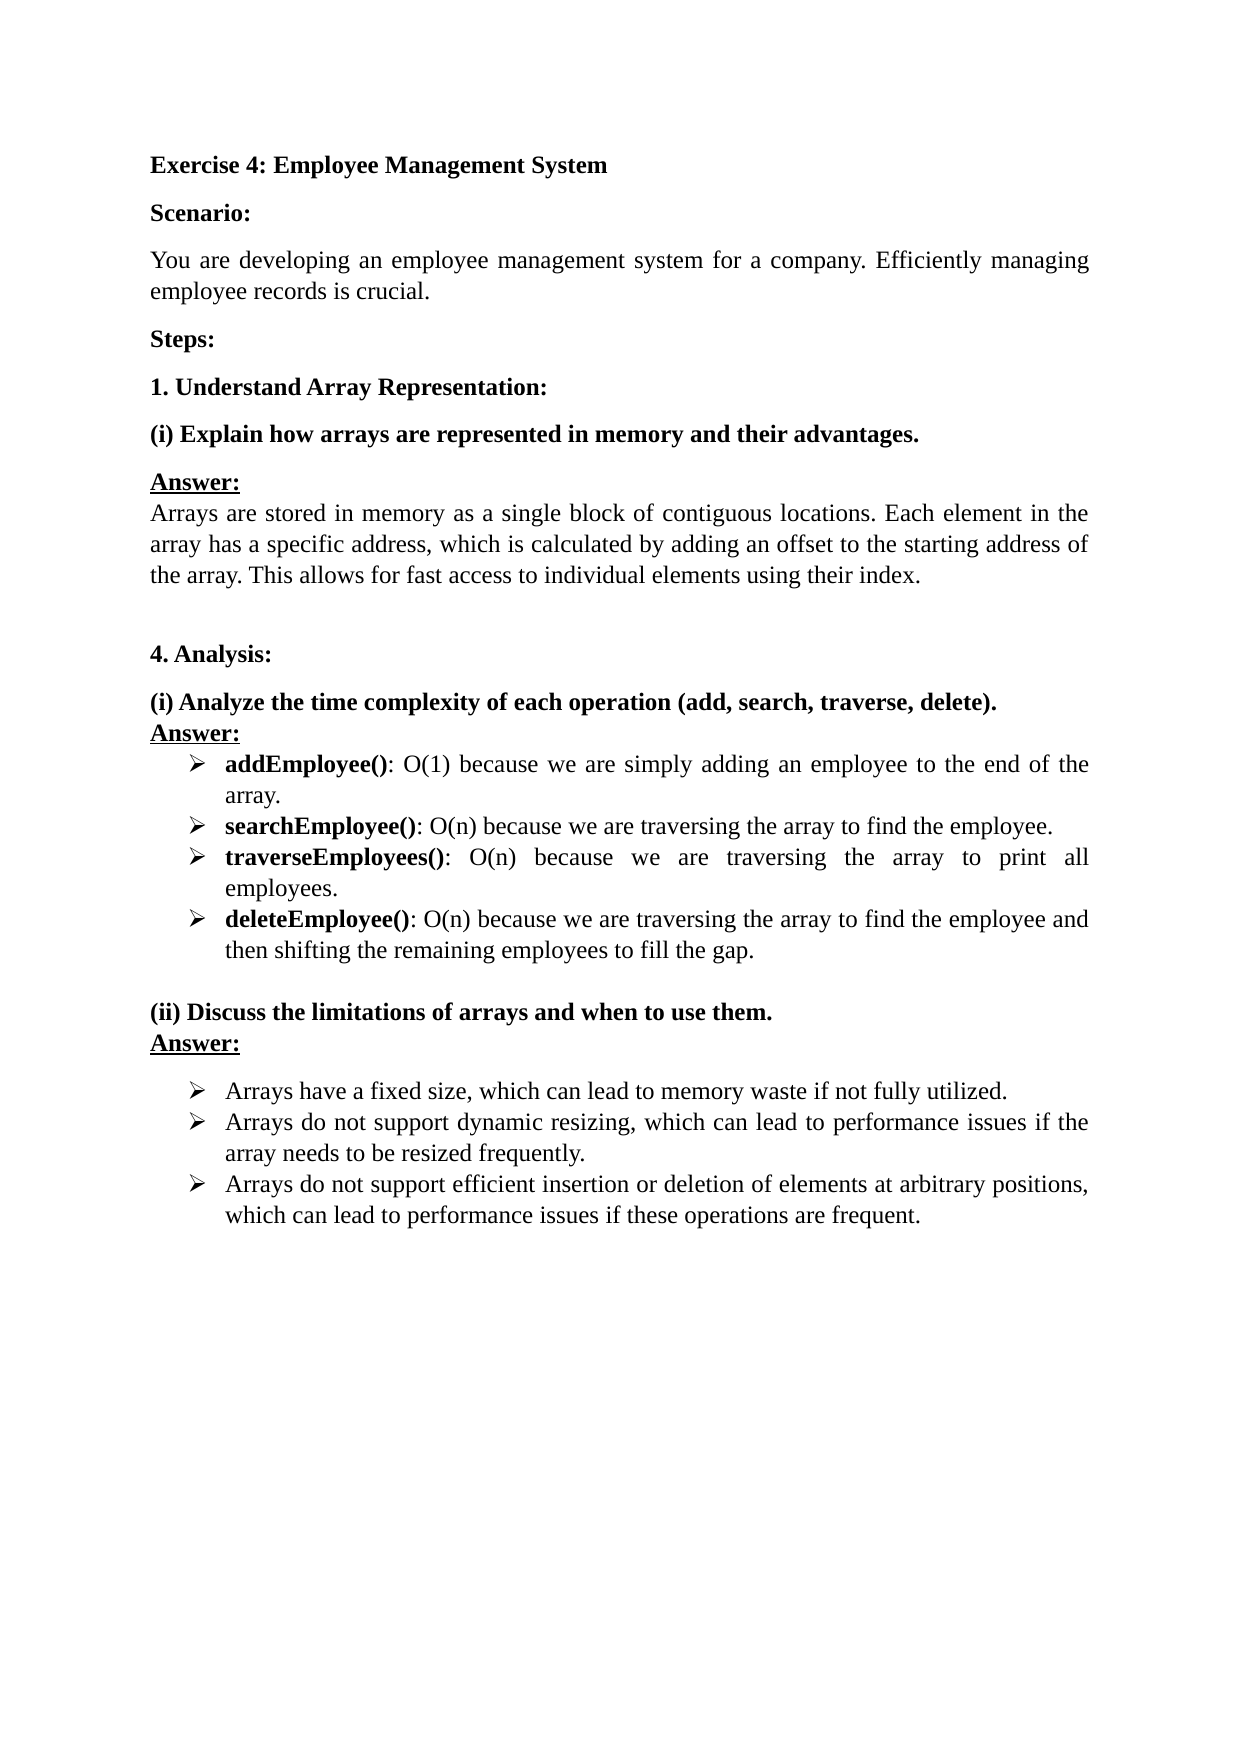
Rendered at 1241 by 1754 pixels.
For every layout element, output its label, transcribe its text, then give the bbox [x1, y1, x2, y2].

text Answer: [150, 1028, 1090, 1057]
list addEmployee(): O(1) because we are simply adding an employee to the end of the array. [187, 749, 1090, 809]
list deleteEmployee(): O(n) because we are traversing the array to find the employee and then shifting the remaining employees to fill the gap. [187, 904, 1090, 964]
text (ii) Discuss the limitations of arrays and when to use them. [150, 997, 1090, 1026]
list Arrays have a fixed size, which can lead to memory waste if not fully utilized. [187, 1076, 1090, 1105]
text Steps: [150, 324, 1090, 353]
list traverseEmployees(): O(n) because we are traversing the array to print all employees. [187, 842, 1090, 902]
text (i) Analyze the time complexity of each operation (add, search, traverse, delete). [150, 687, 1090, 716]
list Arrays do not support dynamic resizing, which can lead to performance issues if the array needs to be resized frequently. [187, 1107, 1090, 1167]
text Answer: [150, 718, 1090, 747]
text 1. Understand Array Representation: [150, 372, 1090, 401]
text 4. Analysis: [150, 639, 1090, 668]
text You are developing an employee management system for a company. Efficiently managing employee records is crucial. [150, 245, 1090, 305]
text Answer: [150, 467, 1090, 496]
text Exercise 4: Employee Management System [150, 150, 1090, 179]
list searchEmployee(): O(n) because we are traversing the array to find the employee. [187, 811, 1090, 840]
text Scenario: [150, 198, 1090, 226]
list Arrays do not support efficient insertion or deletion of elements at arbitrary positions, which can lead to performance issues if these operations are frequent. [187, 1169, 1090, 1229]
text (i) Explain how arrays are represented in memory and their advantages. [150, 419, 1090, 448]
text Arrays are stored in memory as a single block of contiguous locations. Each element in the array has a specific address, which is calculated by adding an offset to the starting address of the array. This allows for fast access to individual elements using their index. [150, 498, 1090, 589]
